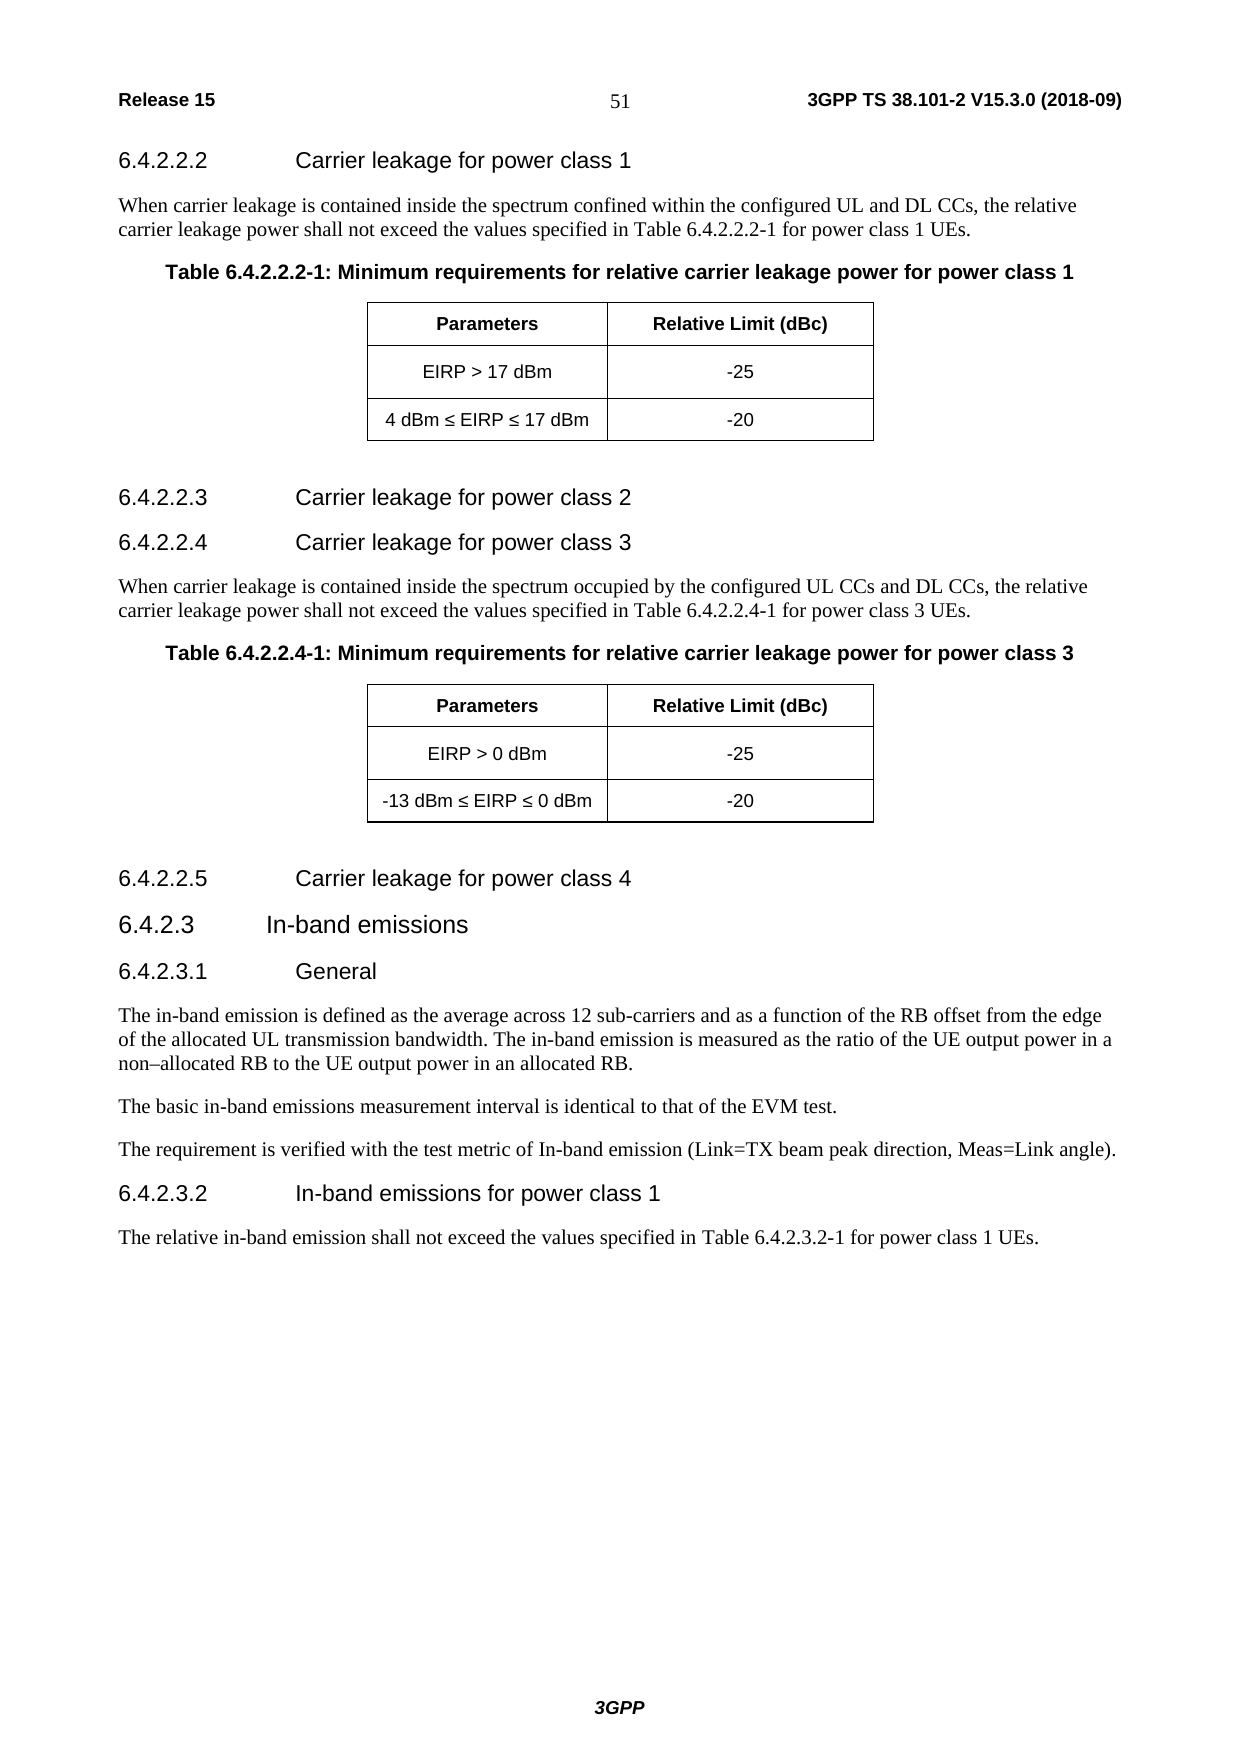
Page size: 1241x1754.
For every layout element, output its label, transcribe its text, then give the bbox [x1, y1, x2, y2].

subtitle 6.4.2.2.3 Carrier leakage for power class 2 [118, 484, 1122, 510]
text The basic in-band emissions measurement interval is identical to that of the EVM test. [118, 1094, 1122, 1118]
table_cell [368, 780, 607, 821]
subtitle 6.4.2.2.5 Carrier leakage for power class 4 [118, 865, 1122, 892]
subtitle 6.4.2.3.2 In-band emissions for power class 1 [118, 1179, 1122, 1206]
subtitle 6.4.2.2.2 Carrier leakage for power class 1 [118, 147, 1122, 174]
text When carrier leakage is contained inside the spectrum occupied by the configured UL CCs and DL CCs, the relative carrier leakage power shall not exceed the values specified in Table 6.4.2.2.4-1 for power class 3 UEs. [118, 574, 1122, 622]
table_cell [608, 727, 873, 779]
subtitle 6.4.2.3.1 General [118, 958, 1122, 984]
subtitle 6.4.2.2.4 Carrier leakage for power class 3 [118, 529, 1122, 555]
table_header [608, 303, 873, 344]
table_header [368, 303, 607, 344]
text Table 6.4.2.2.4-1: Minimum requirements for relative carrier leakage power for power class 3 [118, 641, 1122, 665]
text When carrier leakage is contained inside the spectrum confined within the configured UL and DL CCs, the relative carrier leakage power shall not exceed the values specified in Table 6.4.2.2.2-1 for power class 1 UEs. [118, 193, 1122, 241]
text Table 6.4.2.2.2-1: Minimum requirements for relative carrier leakage power for power class 1 [118, 259, 1122, 283]
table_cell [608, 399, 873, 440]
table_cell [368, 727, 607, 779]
text The in-band emission is defined as the average across 12 sub-carriers and as a function of the RB offset from the edge of the allocated UL transmission bandwidth. The in-band emission is measured as the ratio of the UE output power in a non–allocated RB to the UE output power in an allocated RB. [118, 1003, 1122, 1075]
text The relative in-band emission shall not exceed the values specified in Table 6.4.2.3.2-1 for power class 1 UEs. [118, 1225, 1122, 1249]
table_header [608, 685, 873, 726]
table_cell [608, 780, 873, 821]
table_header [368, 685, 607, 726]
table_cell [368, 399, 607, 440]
text The requirement is verified with the test metric of In-band emission (Link=TX beam peak direction, Meas=Link angle). [118, 1137, 1122, 1161]
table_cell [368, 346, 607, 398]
subtitle 6.4.2.3 In-band emissions [118, 910, 1122, 939]
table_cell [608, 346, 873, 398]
